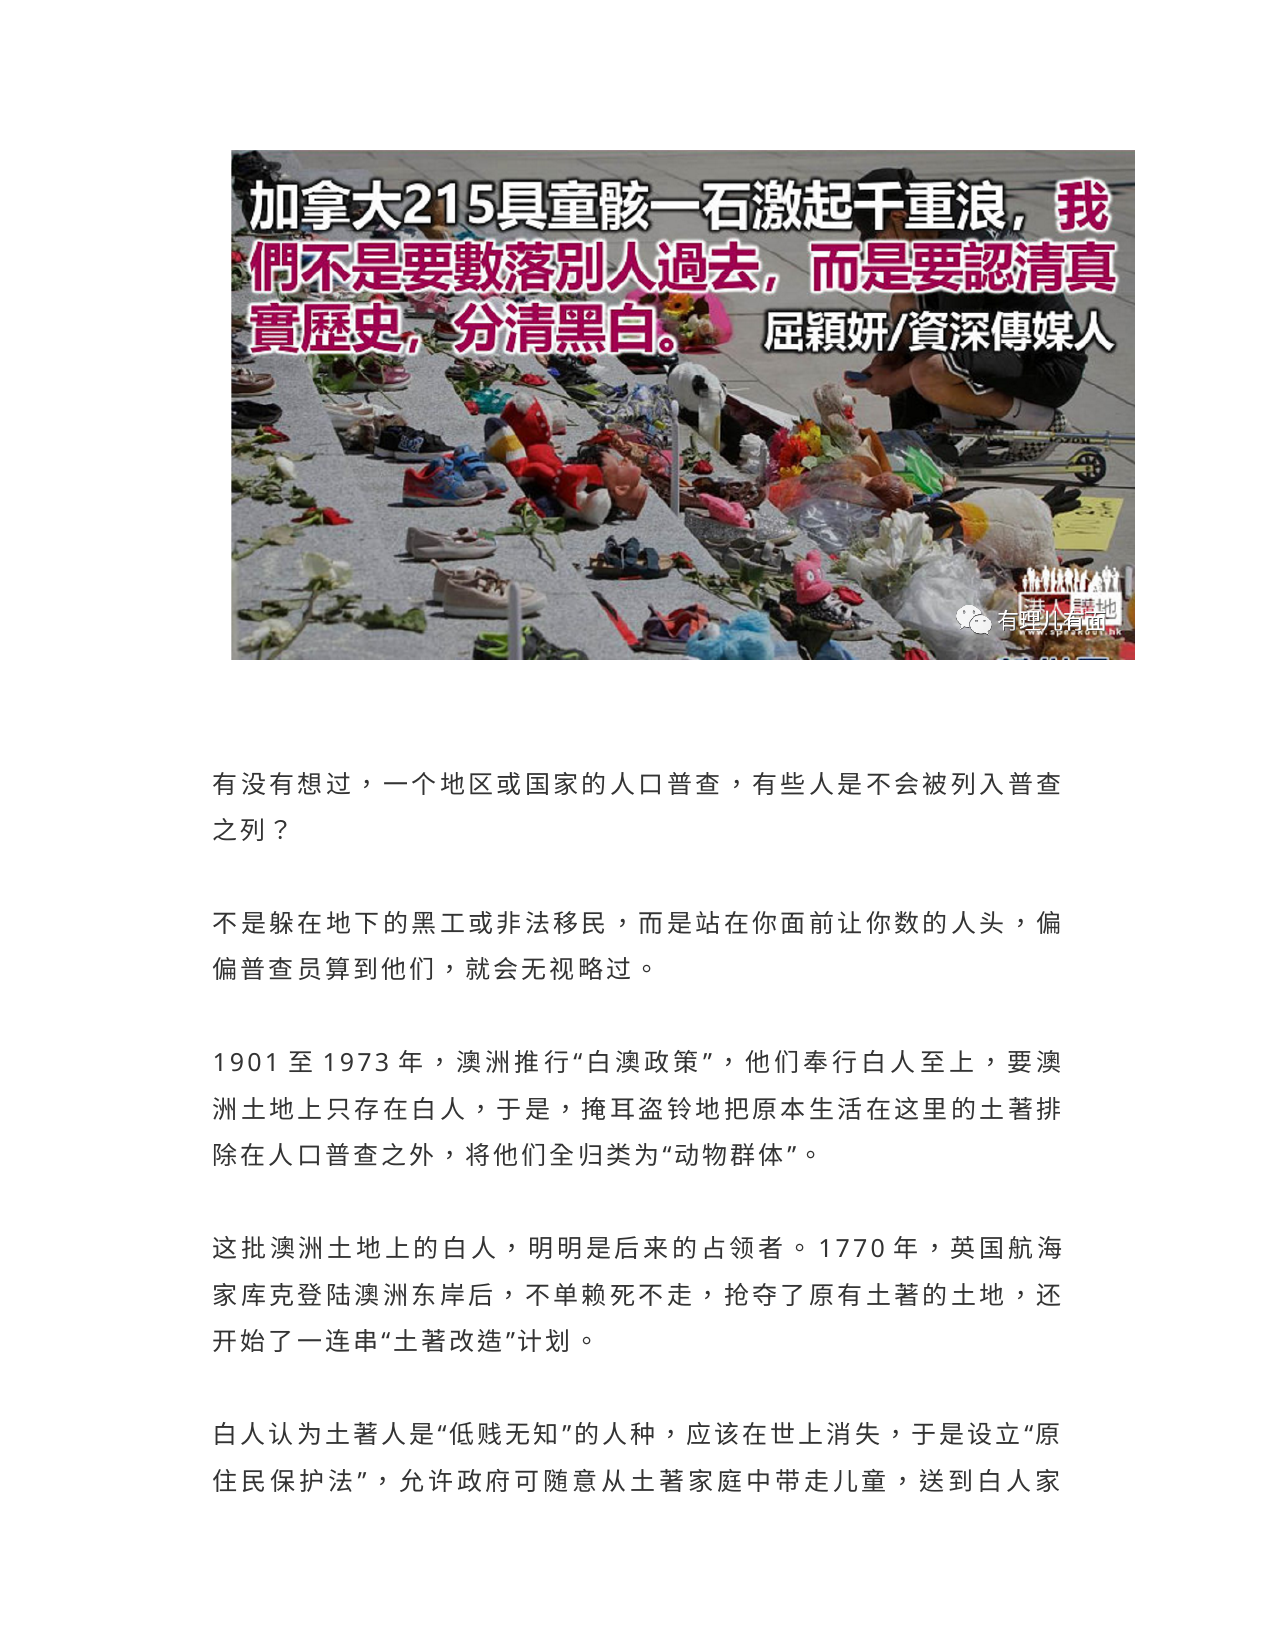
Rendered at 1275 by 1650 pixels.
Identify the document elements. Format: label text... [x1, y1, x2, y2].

text 1901至1973年，澳洲推行“白澳政策”，他们奉行白人至上，要澳洲土地上只存在白人，于是，掩耳盗铃地把原本生活在这里的土著排除在人口普查之外，将他们全归类为“动物群体”。 [212, 1033, 1062, 1172]
text 这批澳洲土地上的白人，明明是后来的占领者。1770年，英国航海家库克登陆澳洲东岸后，不单赖死不走，抢夺了原有土著的土地，还开始了一连串“土著改造”计划。 [212, 1218, 1062, 1358]
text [212, 1404, 1062, 1497]
text 有没有想过，一个地区或国家的人口普查，有些人是不会被列入普查之列？ [212, 754, 1062, 847]
picture [231, 150, 1135, 661]
text 不是躲在地下的黑工或非法移民，而是站在你面前让你数的人头，偏偏普查员算到他们，就会无视略过。 [212, 893, 1062, 986]
